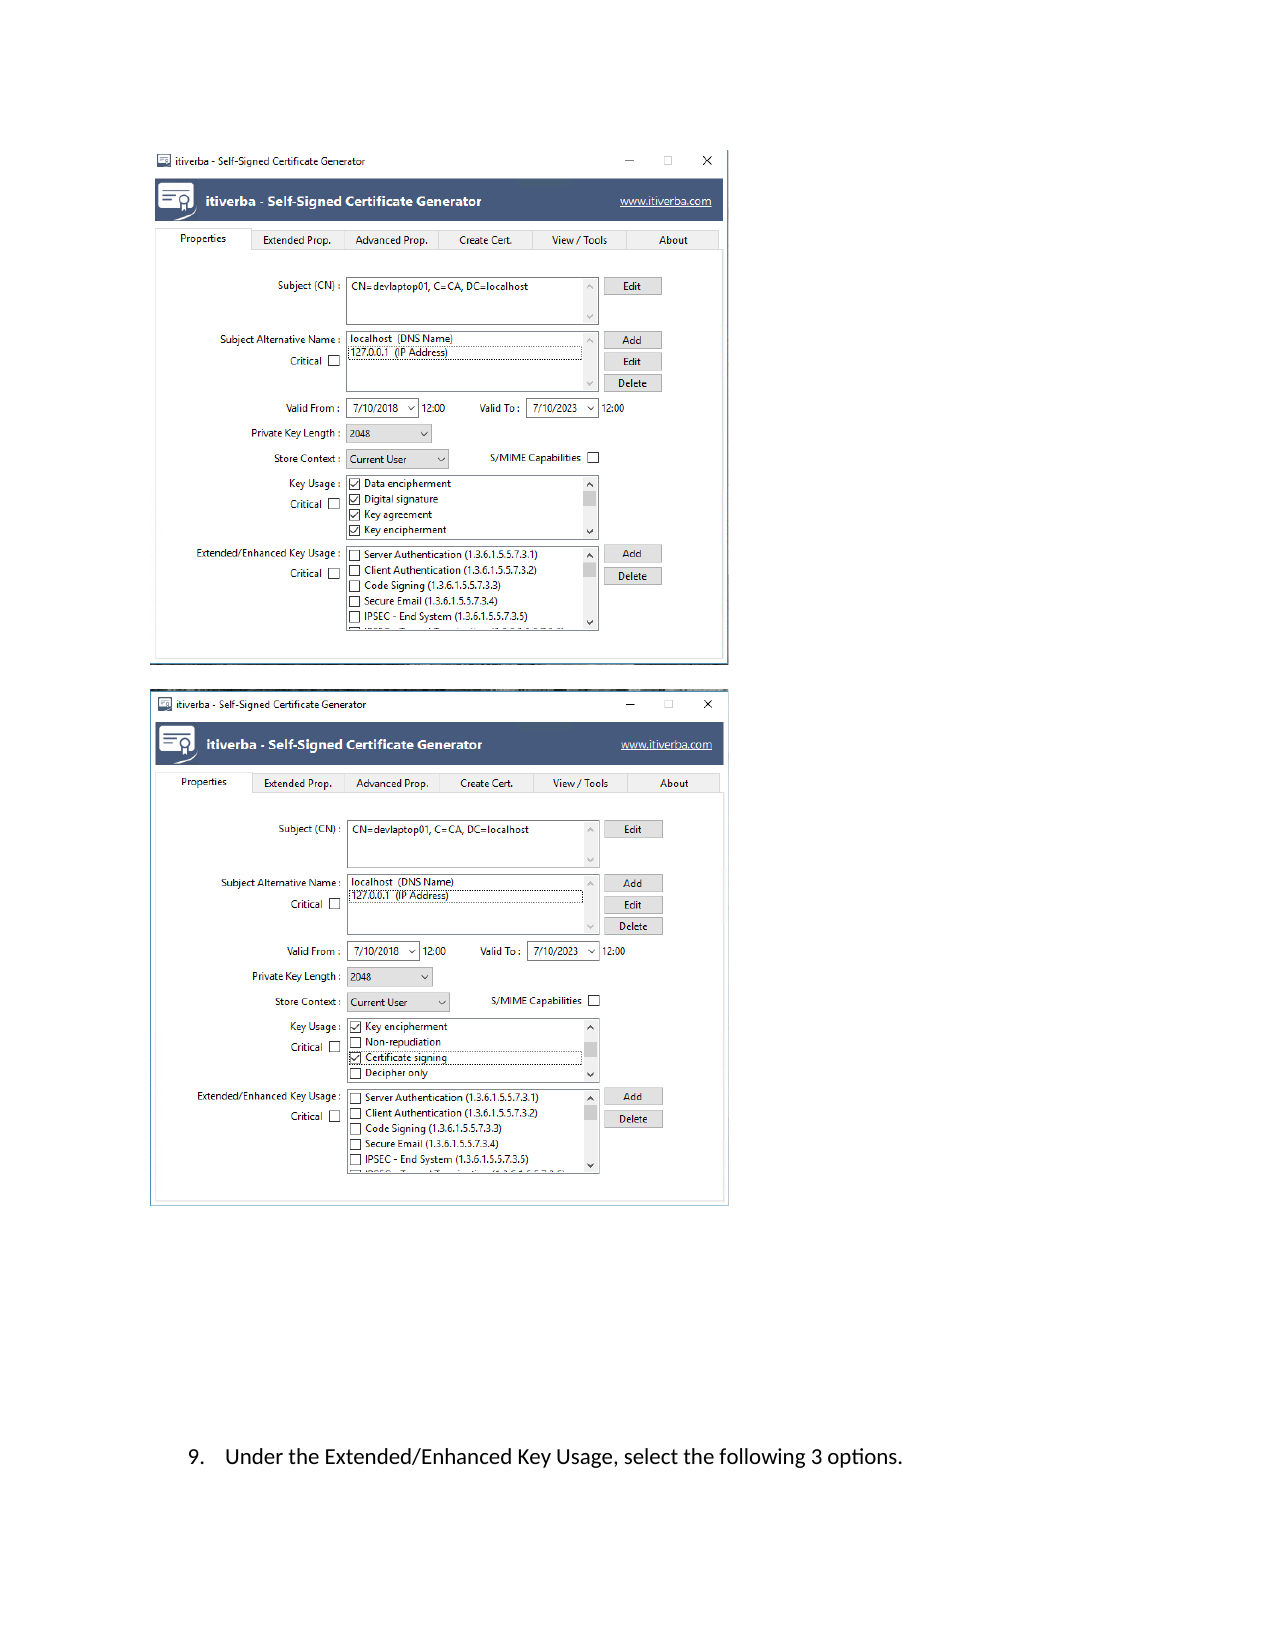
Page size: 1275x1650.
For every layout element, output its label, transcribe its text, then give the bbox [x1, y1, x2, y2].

picture [150, 689, 729, 1206]
picture [150, 150, 729, 665]
list Under the Extended/Enhanced Key Usage, select the following 3 options. [187, 1442, 1125, 1470]
